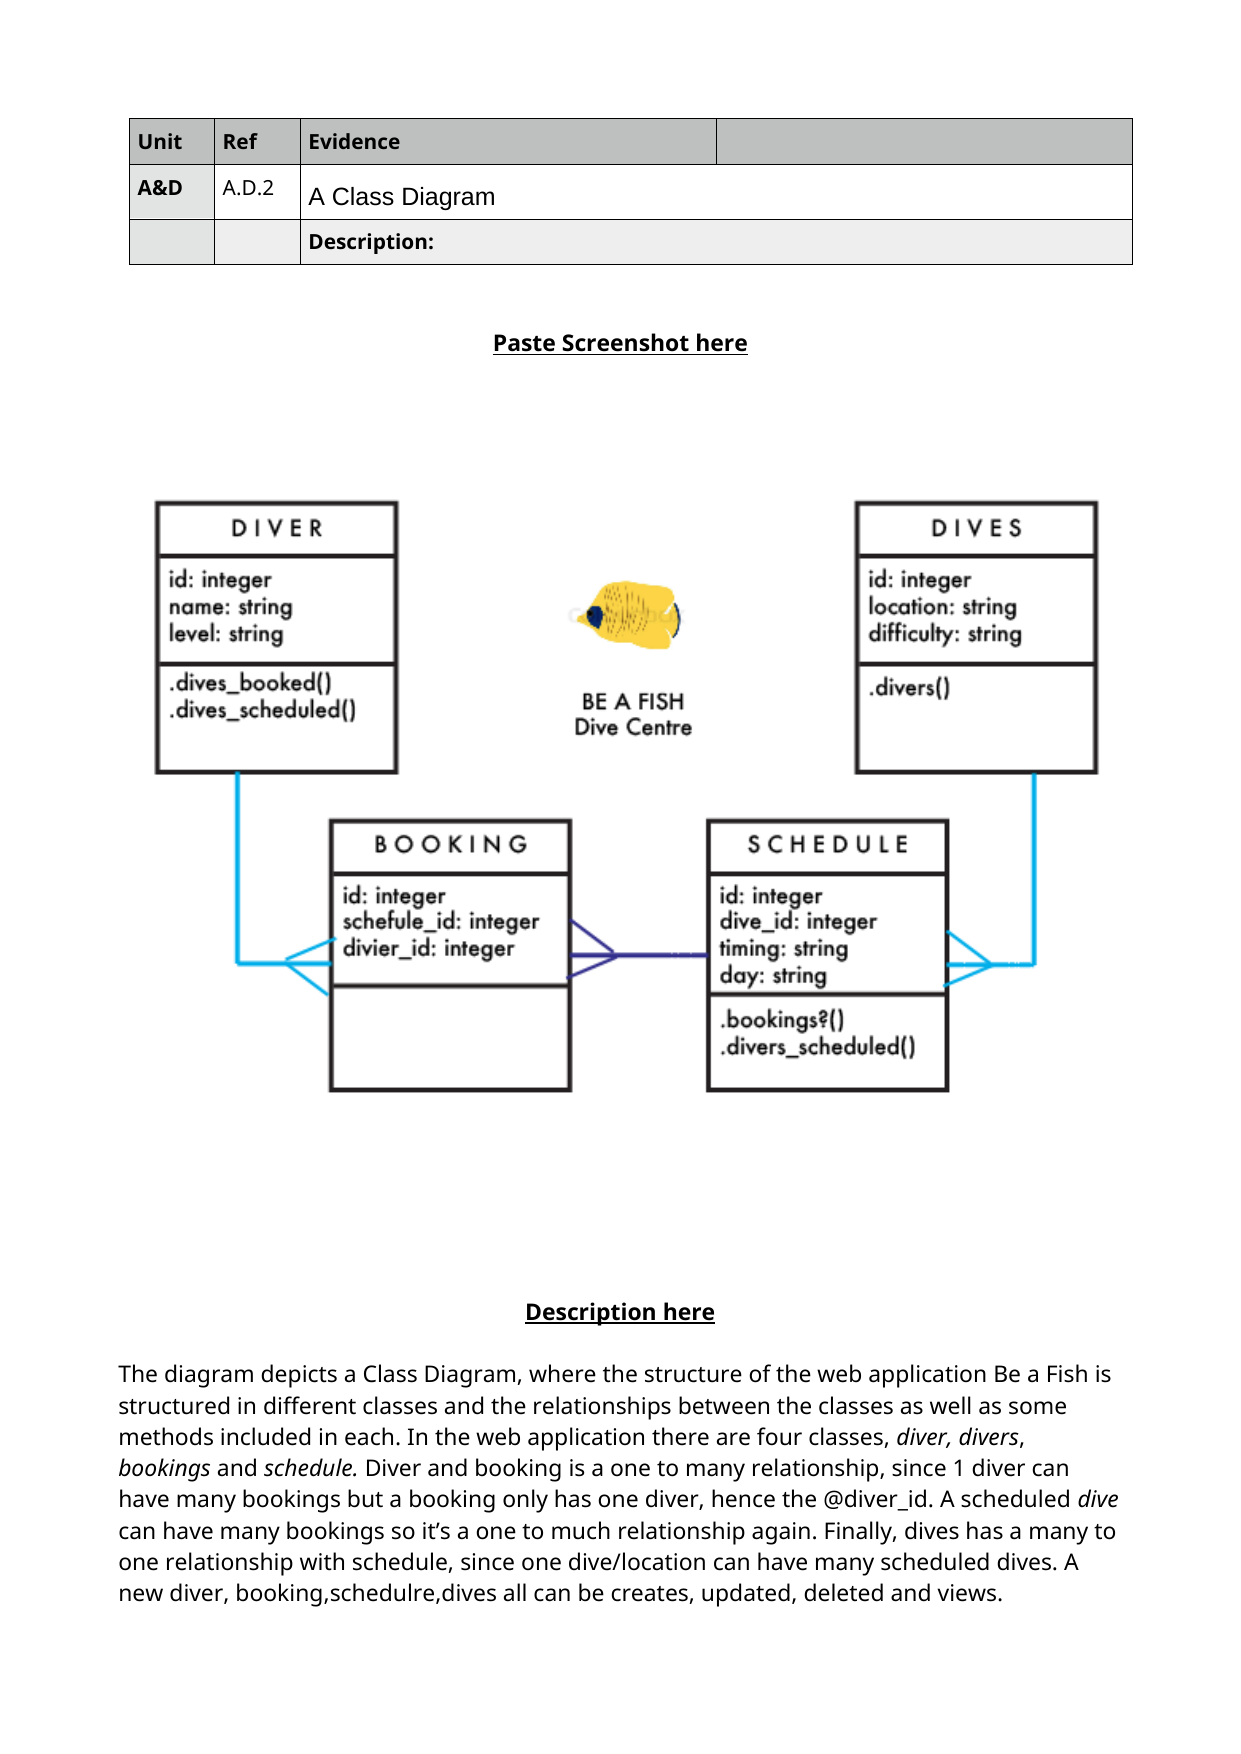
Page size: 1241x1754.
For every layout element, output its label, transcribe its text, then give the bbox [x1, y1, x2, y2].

table_cell Description: [301, 220, 1132, 264]
table_cell [215, 220, 300, 264]
table_header [717, 119, 1132, 164]
table_header Unit [130, 119, 214, 164]
text Paste Screenshot here [118, 327, 1122, 358]
table_cell A.D.2 [215, 165, 300, 218]
table_cell A&D [130, 165, 214, 218]
table_header Ref [215, 119, 300, 164]
table_cell [130, 220, 214, 264]
text Description here [118, 1296, 1122, 1327]
picture [118, 377, 1117, 1156]
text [118, 1358, 1122, 1608]
table_cell A Class Diagram [301, 165, 1132, 218]
table_header Evidence [301, 119, 716, 164]
